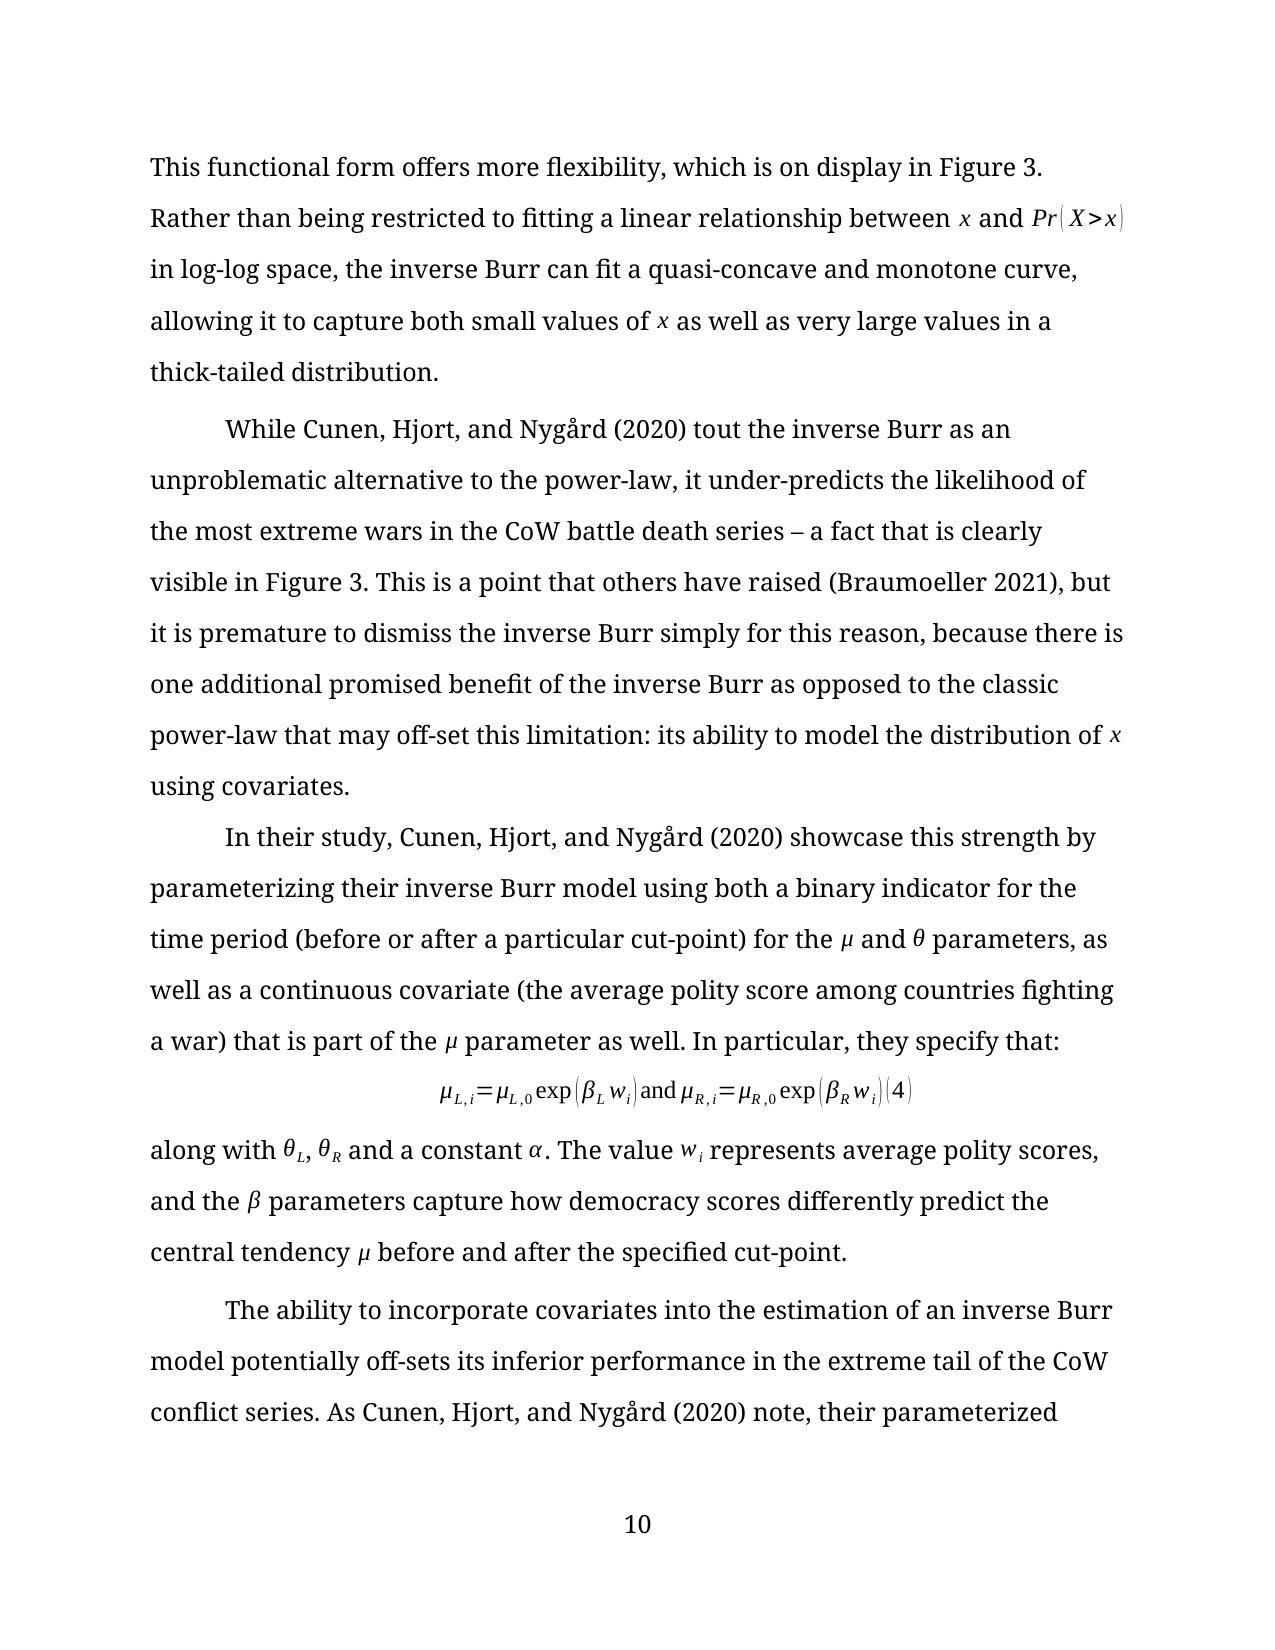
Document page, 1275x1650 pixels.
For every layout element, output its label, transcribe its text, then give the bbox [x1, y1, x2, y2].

text While Cunen, Hjort, and Nygård (2020) tout the inverse Burr as an unproblematic alternative to the power-law, it under-predicts the likelihood of the most extreme wars in the CoW battle death series – a fact that is clearly visible in Figure 3. This is a point that others have raised (Braumoeller 2021), but it is premature to dismiss the inverse Burr simply for this reason, because there is one additional promised benefit of the inverse Burr as opposed to the classic power-law that may off-set this limitation: its ability to model the distribution of using covariates. [150, 411, 1125, 803]
text In their study, Cunen, Hjort, and Nygård (2020) showcase this strength by parameterizing their inverse Burr model using both a binary indicator for the time period (before or after a particular cut-point) for the and parameters, as well as a continuous covariate (the average polity score among countries fighting a war) that is part of the parameter as well. In particular, they specify that: [150, 820, 1125, 1058]
text along with , and a constant . The value represents average polity scores, and the parameters capture how democracy scores differently predict the central tendency before and after the specified cut-point. [150, 1133, 1125, 1269]
text This functional form offers more flexibility, which is on display in Figure 3. Rather than being restricted to fitting a linear relationship between and in log-log space, the inverse Burr can fit a quasi-concave and monotone curve, allowing it to capture both small values of as well as very large values in a thick-tailed distribution. [150, 150, 1125, 388]
